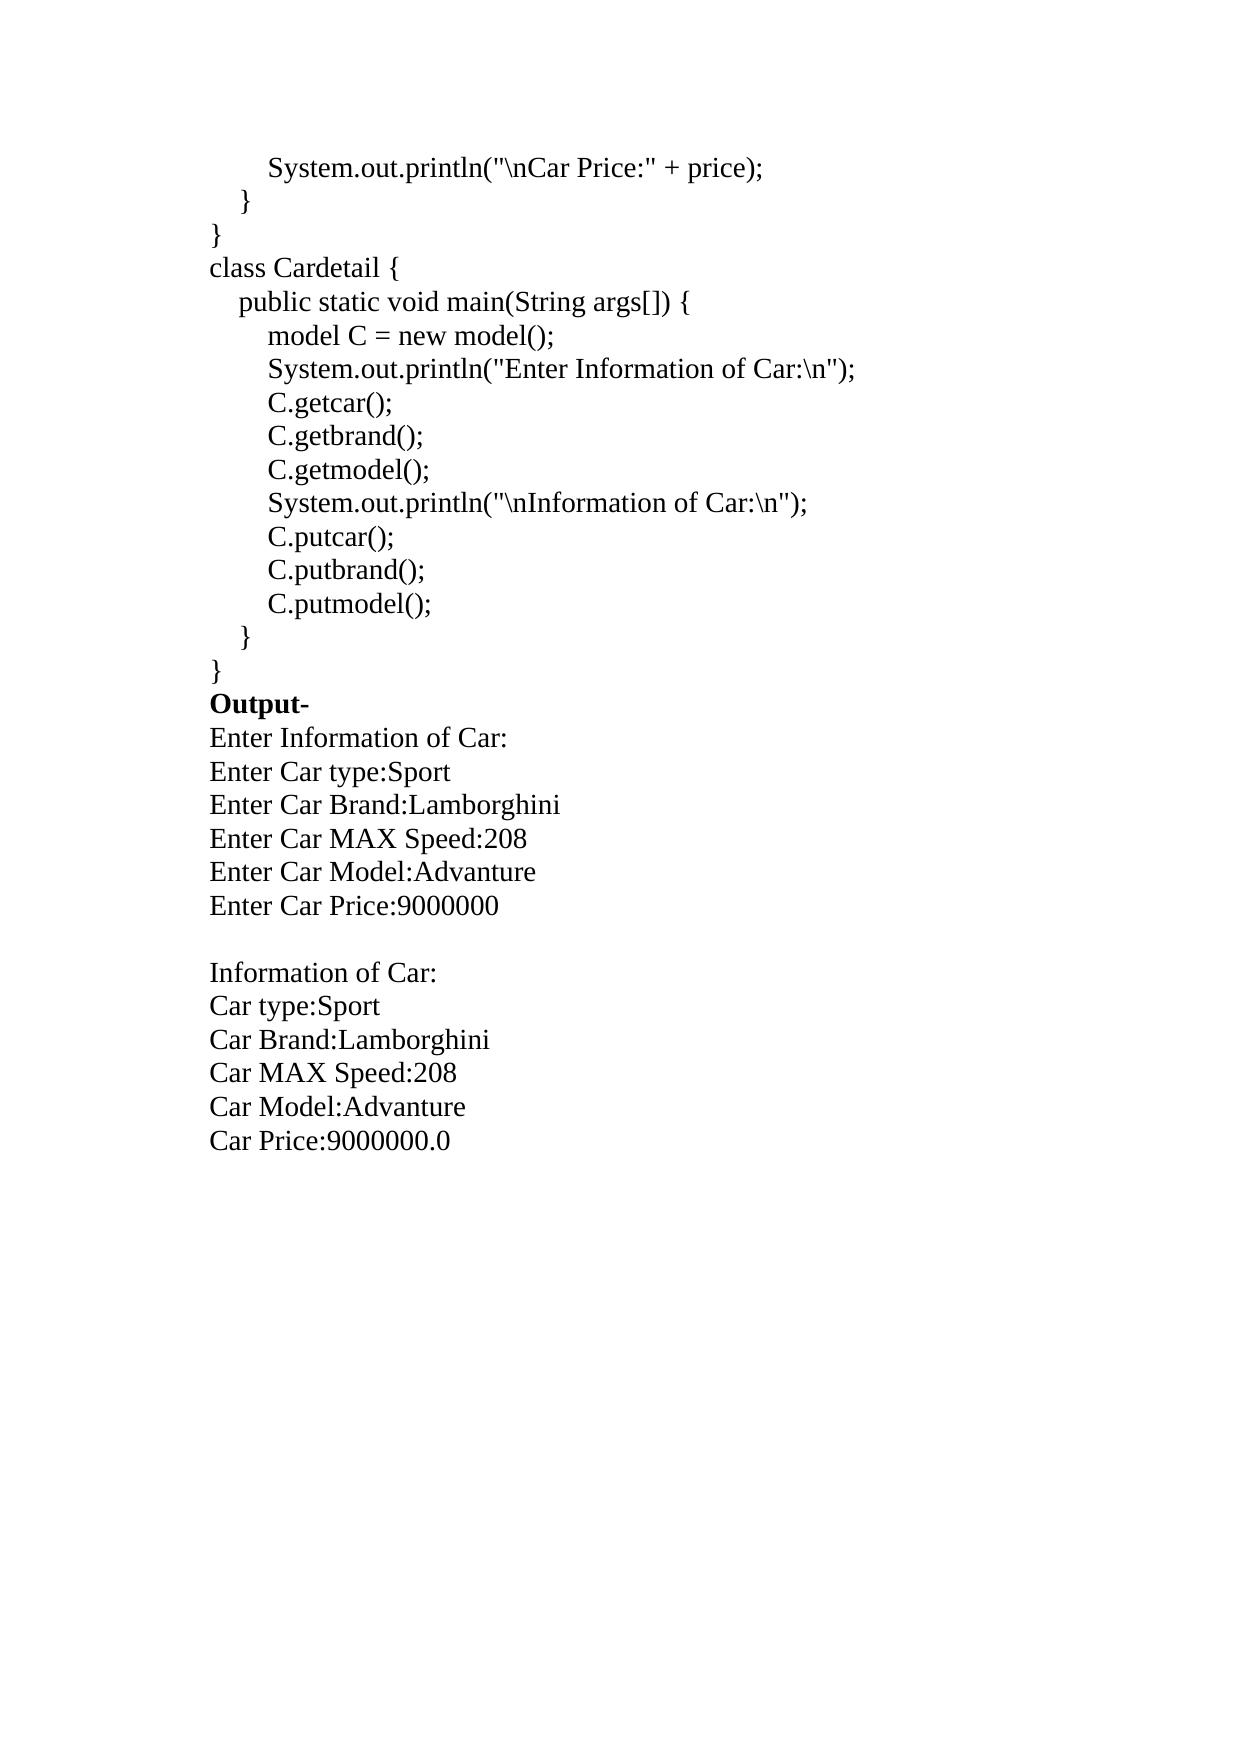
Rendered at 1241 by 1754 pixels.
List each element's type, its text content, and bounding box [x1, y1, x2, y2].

text Enter Information of Car: [209, 720, 1090, 754]
text Car Price:9000000.0 [209, 1123, 1090, 1156]
text C.putbrand(); [209, 552, 1090, 586]
text C.getcar(); [209, 385, 1090, 418]
text System.out.println("\nInformation of Car:\n"); [209, 485, 1090, 519]
text Enter Car MAX Speed:208 [209, 821, 1090, 854]
text } [209, 619, 1090, 653]
text C.putcar(); [209, 519, 1090, 552]
text class Cardetail { [209, 251, 1090, 284]
text Information of Car: [209, 955, 1090, 988]
text Enter Car Model:Advanture [209, 854, 1090, 888]
text System.out.println("\nCar Price:" + price); [209, 150, 1090, 183]
text Car type:Sport [209, 988, 1090, 1022]
text Enter Car Price:9000000 [209, 888, 1090, 921]
text Car MAX Speed:208 [209, 1056, 1090, 1089]
text C.getmodel(); [209, 452, 1090, 485]
text } [209, 183, 1090, 217]
text Car Brand:Lamborghini [209, 1022, 1090, 1056]
text Output- [209, 687, 1090, 720]
text System.out.println("Enter Information of Car:\n"); [209, 351, 1090, 385]
text Enter Car type:Sport [209, 754, 1090, 787]
text model C = new model(); [209, 318, 1090, 351]
text } [209, 217, 1090, 251]
text } [209, 653, 1090, 687]
text C.getbrand(); [209, 418, 1090, 452]
text public static void main(String args[]) { [209, 284, 1090, 318]
text C.putmodel(); [209, 586, 1090, 619]
text Car Model:Advanture [209, 1089, 1090, 1123]
text Enter Car Brand:Lamborghini [209, 787, 1090, 821]
